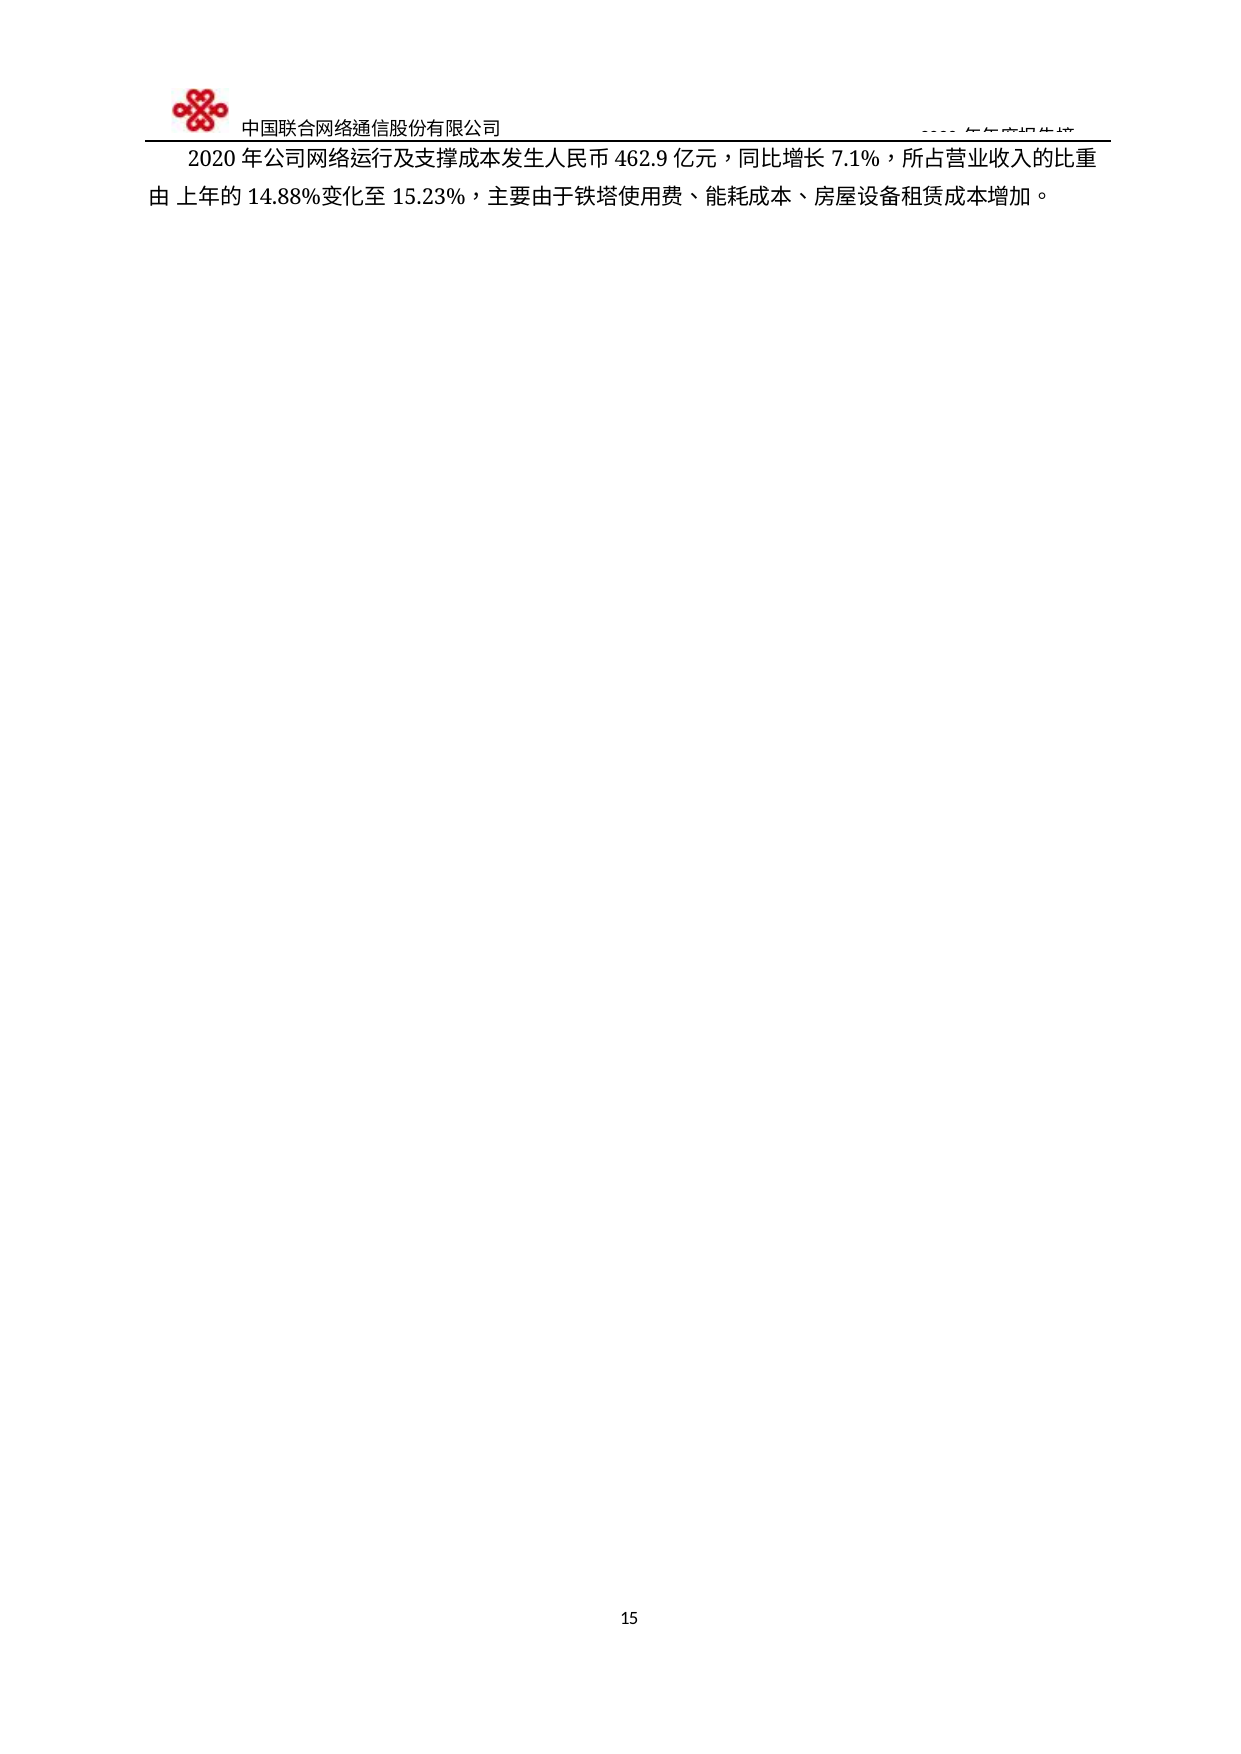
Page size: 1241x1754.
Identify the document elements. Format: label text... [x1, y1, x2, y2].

picture [171, 88, 230, 133]
text 2020 年公司网络运行及支撑成本发生人民币462.9 亿元，同比增长 7.1%，所占营业收入的比重由 上年的 14.88%变化至 15.23%，主要由于铁塔使用费、能耗成本、房屋设备租赁成本增加。 [149, 143, 1106, 211]
